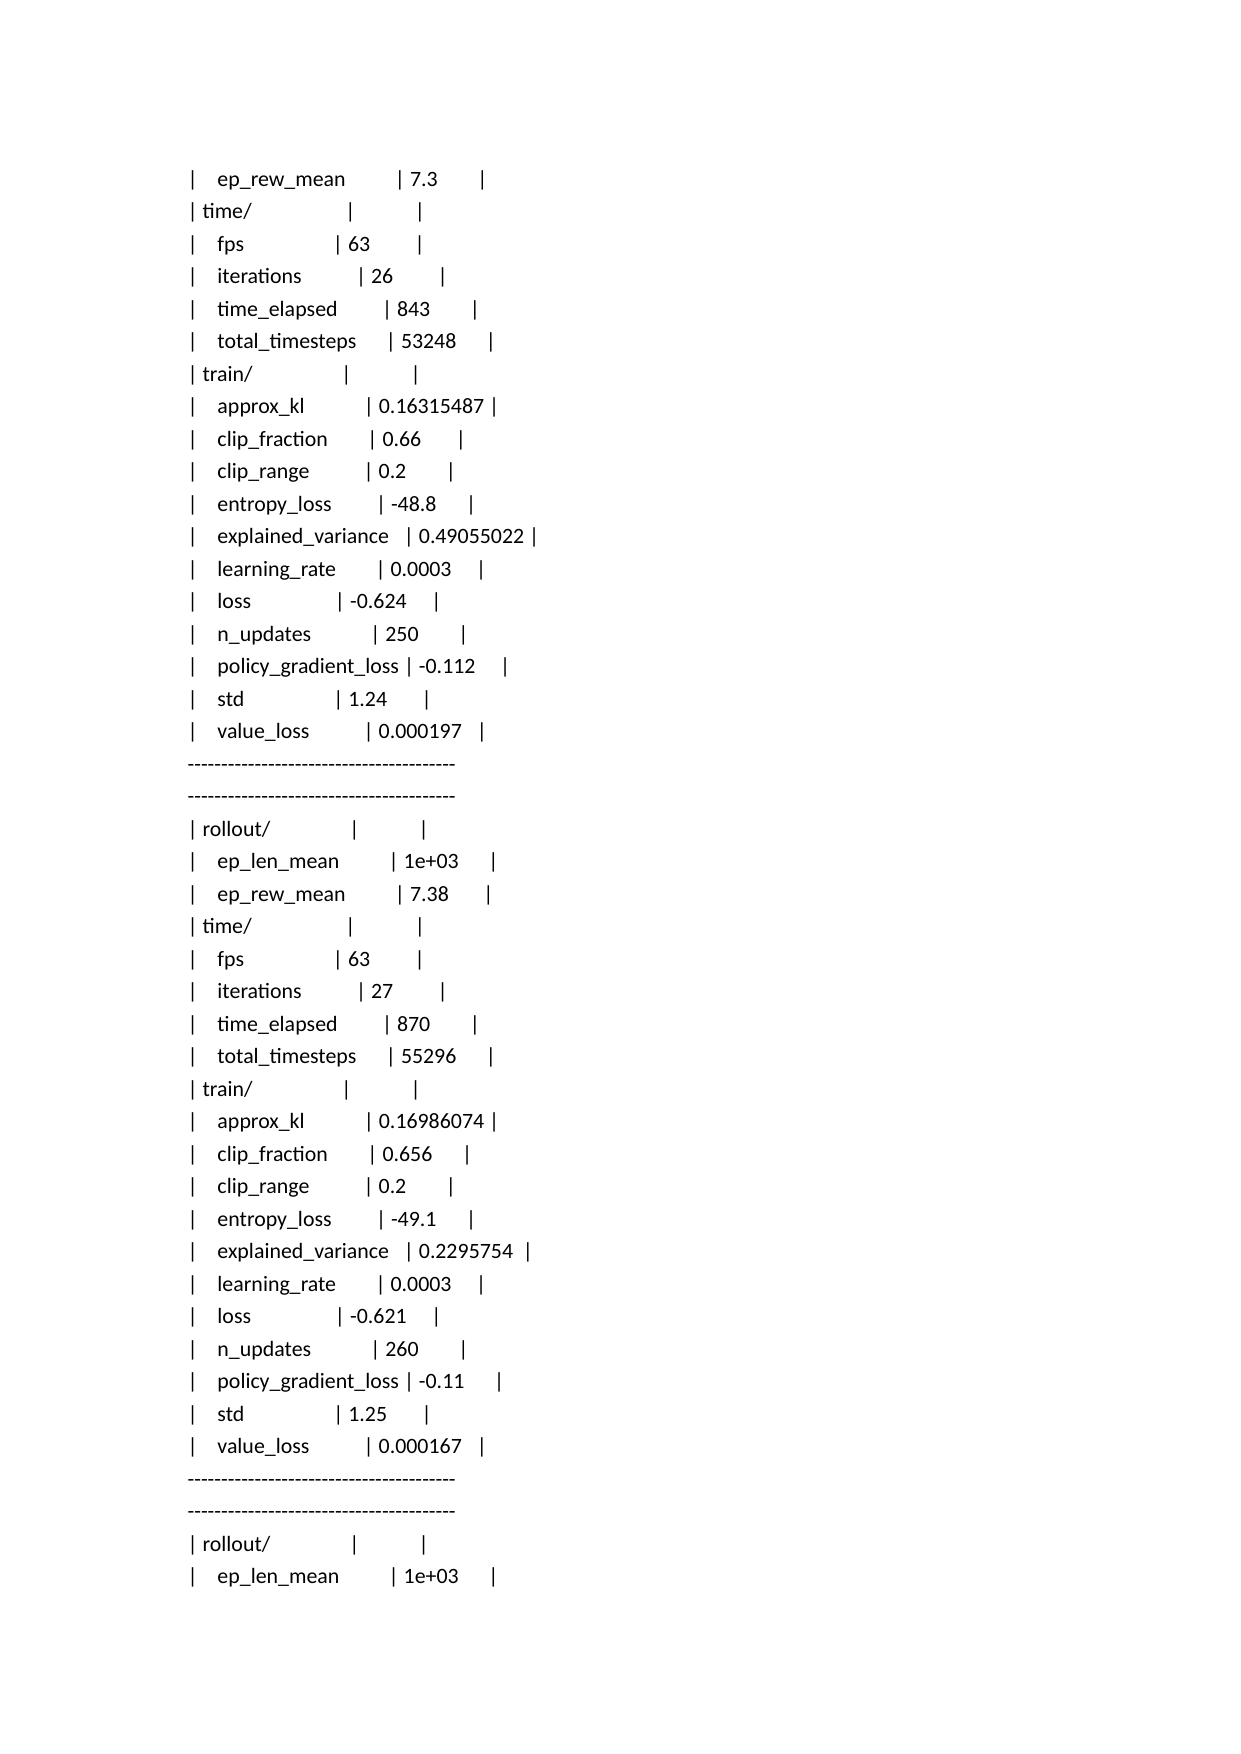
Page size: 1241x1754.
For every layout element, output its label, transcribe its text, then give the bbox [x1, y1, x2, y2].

text ---------------------------------------- [187, 1462, 1053, 1494]
text | std | 1.24 | [187, 682, 1053, 714]
text | value_loss | 0.000197 | [187, 714, 1053, 747]
text | time_elapsed | 843 | [187, 292, 1053, 324]
text | ep_rew_mean | 7.38 | [187, 877, 1053, 909]
text | approx_kl | 0.16986074 | [187, 1104, 1053, 1137]
text | rollout/ | | [187, 1527, 1053, 1559]
text ---------------------------------------- [187, 747, 1053, 779]
text | ep_rew_mean | 7.3 | [187, 162, 1053, 194]
text | time/ | | [187, 194, 1053, 227]
text | total_timesteps | 53248 | [187, 324, 1053, 357]
text | iterations | 27 | [187, 974, 1053, 1007]
text | value_loss | 0.000167 | [187, 1429, 1053, 1462]
text | n_updates | 250 | [187, 617, 1053, 649]
text | learning_rate | 0.0003 | [187, 1267, 1053, 1299]
text | clip_range | 0.2 | [187, 1169, 1053, 1202]
text | explained_variance | 0.2295754 | [187, 1234, 1053, 1267]
text | total_timesteps | 55296 | [187, 1039, 1053, 1072]
text | rollout/ | | [187, 812, 1053, 844]
text | fps | 63 | [187, 942, 1053, 974]
text | time_elapsed | 870 | [187, 1007, 1053, 1039]
text | policy_gradient_loss | -0.11 | [187, 1364, 1053, 1397]
text | clip_fraction | 0.66 | [187, 422, 1053, 454]
text | train/ | | [187, 1072, 1053, 1104]
text | clip_fraction | 0.656 | [187, 1137, 1053, 1169]
text ---------------------------------------- [187, 779, 1053, 812]
text | learning_rate | 0.0003 | [187, 552, 1053, 584]
text | std | 1.25 | [187, 1397, 1053, 1429]
text | approx_kl | 0.16315487 | [187, 389, 1053, 422]
text | policy_gradient_loss | -0.112 | [187, 649, 1053, 682]
text | fps | 63 | [187, 227, 1053, 259]
text | explained_variance | 0.49055022 | [187, 519, 1053, 552]
text | loss | -0.624 | [187, 584, 1053, 617]
text | ep_len_mean | 1e+03 | [187, 844, 1053, 877]
text | ep_len_mean | 1e+03 | [187, 1559, 1053, 1592]
text | entropy_loss | -48.8 | [187, 487, 1053, 519]
text ---------------------------------------- [187, 1494, 1053, 1527]
text | time/ | | [187, 909, 1053, 942]
text | loss | -0.621 | [187, 1299, 1053, 1332]
text | n_updates | 260 | [187, 1332, 1053, 1364]
text | entropy_loss | -49.1 | [187, 1202, 1053, 1234]
text | train/ | | [187, 357, 1053, 389]
text | iterations | 26 | [187, 259, 1053, 292]
text | clip_range | 0.2 | [187, 454, 1053, 487]
